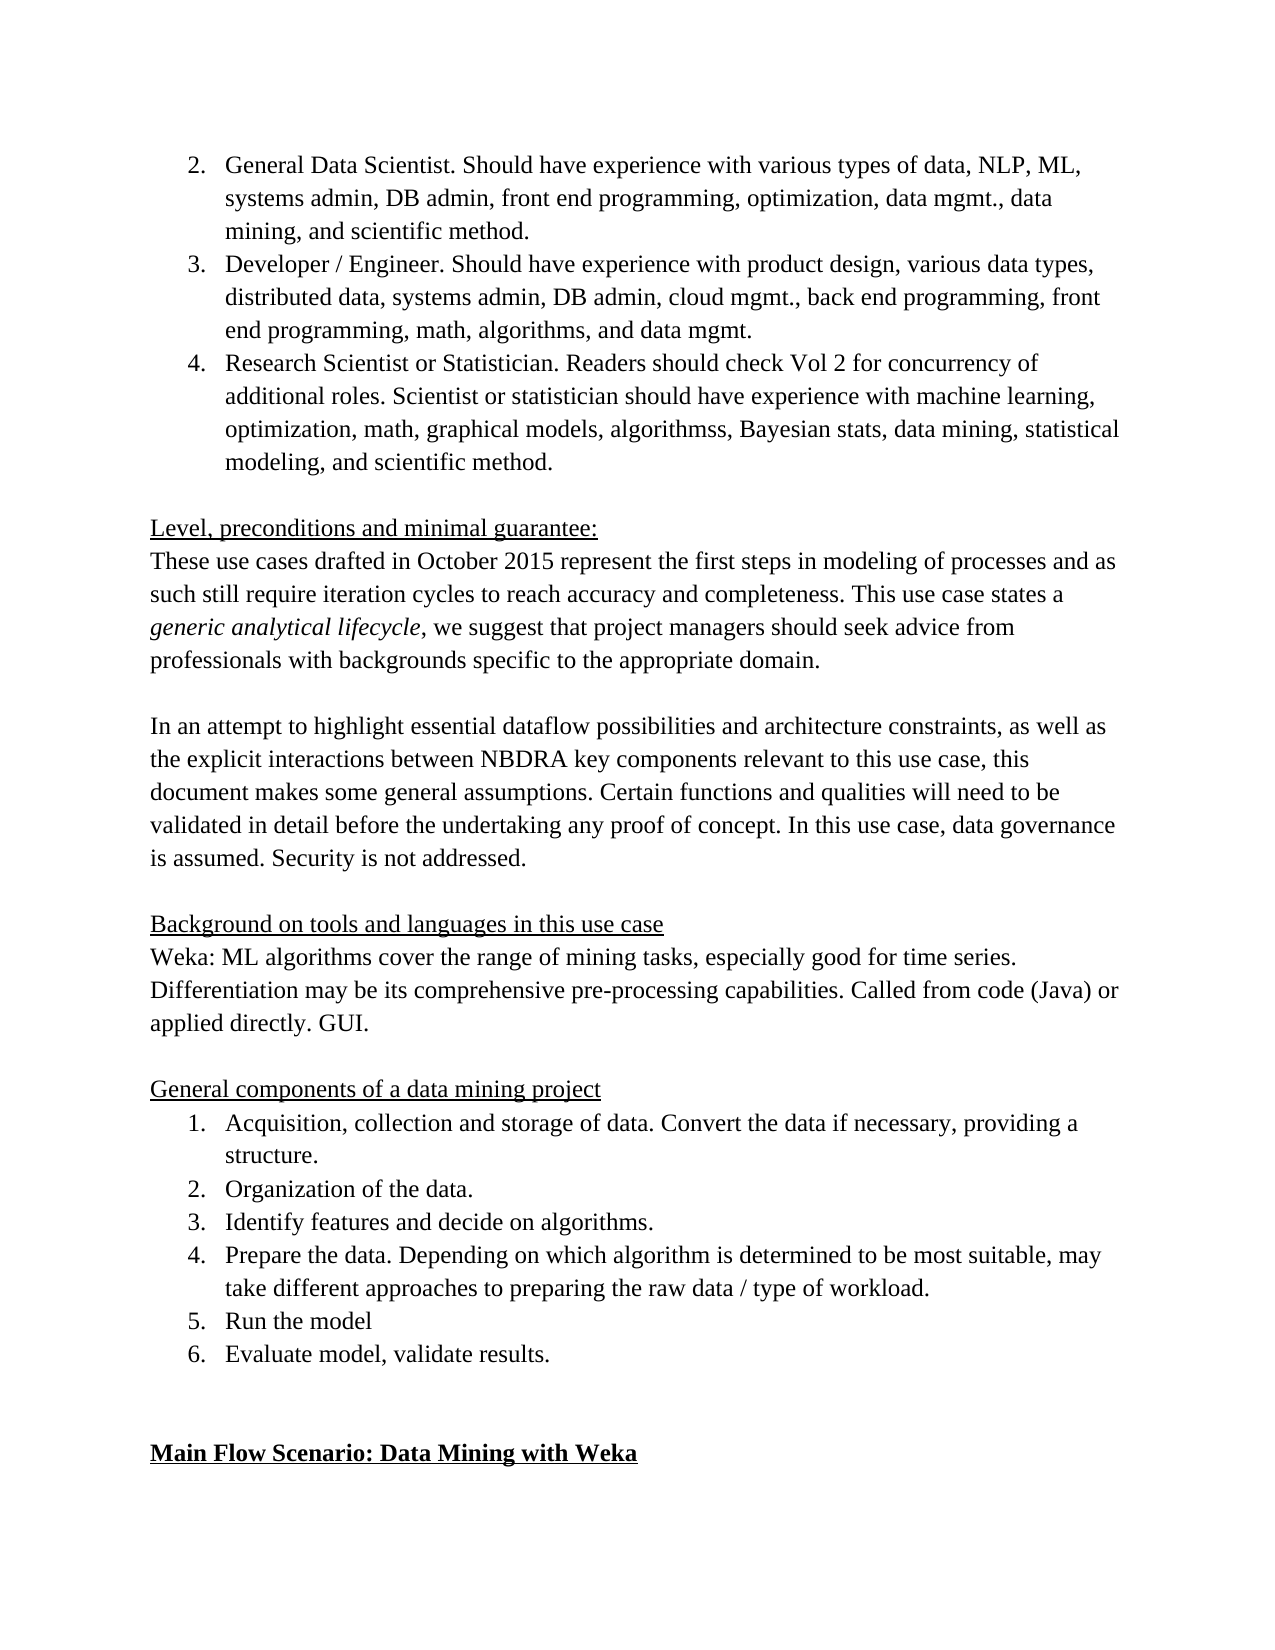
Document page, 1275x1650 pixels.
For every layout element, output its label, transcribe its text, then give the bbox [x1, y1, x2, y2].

list Acquisition, collection and storage of data. Convert the data if necessary, providing a structure. [187, 1108, 1125, 1169]
text Background on tools and languages in this use case [150, 909, 1125, 938]
text These use cases drafted in October 2015 represent the first steps in modeling of processes and as such still require iteration cycles to reach accuracy and completeness. This use case states a generic analytical lifecycle, we suggest that project managers should seek advice from professionals with backgrounds specific to the appropriate domain. [150, 546, 1125, 674]
list Identify features and decide on algorithms. [187, 1207, 1125, 1235]
list Prepare the data. Depending on which algorithm is determined to be most suitable, may take different approaches to preparing the raw data / type of workload. [187, 1240, 1125, 1301]
text General components of a data mining project [150, 1074, 1125, 1103]
text In an attempt to highlight essential dataflow possibilities and architecture constraints, as well as the explicit interactions between NBDRA key components relevant to this use case, this document makes some general assumptions. Certain functions and qualities will need to be validated in detail before the undertaking any proof of concept. In this use case, data governance is assumed. Security is not addressed. [150, 711, 1125, 872]
list Run the model [187, 1306, 1125, 1334]
text Level, preconditions and minimal guarantee: [150, 513, 1125, 542]
list Research Scientist or Statistician. Readers should check Vol 2 for concurrency of additional roles. Scientist or statistician should have experience with machine learning, optimization, math, graphical models, algorithmss, Bayesian stats, data mining, statistical modeling, and scientific method. [187, 348, 1125, 476]
list Developer / Engineer. Should have experience with product design, various data types, distributed data, systems admin, DB admin, cloud mgmt., back end programming, front end programming, math, algorithms, and data mgmt. [187, 249, 1125, 344]
list Organization of the data. [187, 1174, 1125, 1202]
text Weka: ML algorithms cover the range of mining tasks, especially good for time series. Differentiation may be its comprehensive pre-processing capabilities. Called from code (Java) or applied directly. GUI. [150, 942, 1125, 1037]
list Evaluate model, validate results. [187, 1339, 1125, 1367]
text Main Flow Scenario: Data Mining with Weka [150, 1438, 1125, 1467]
list General Data Scientist. Should have experience with various types of data, NLP, ML, systems admin, DB admin, front end programming, optimization, data mgmt., data mining, and scientific method. [187, 150, 1125, 245]
